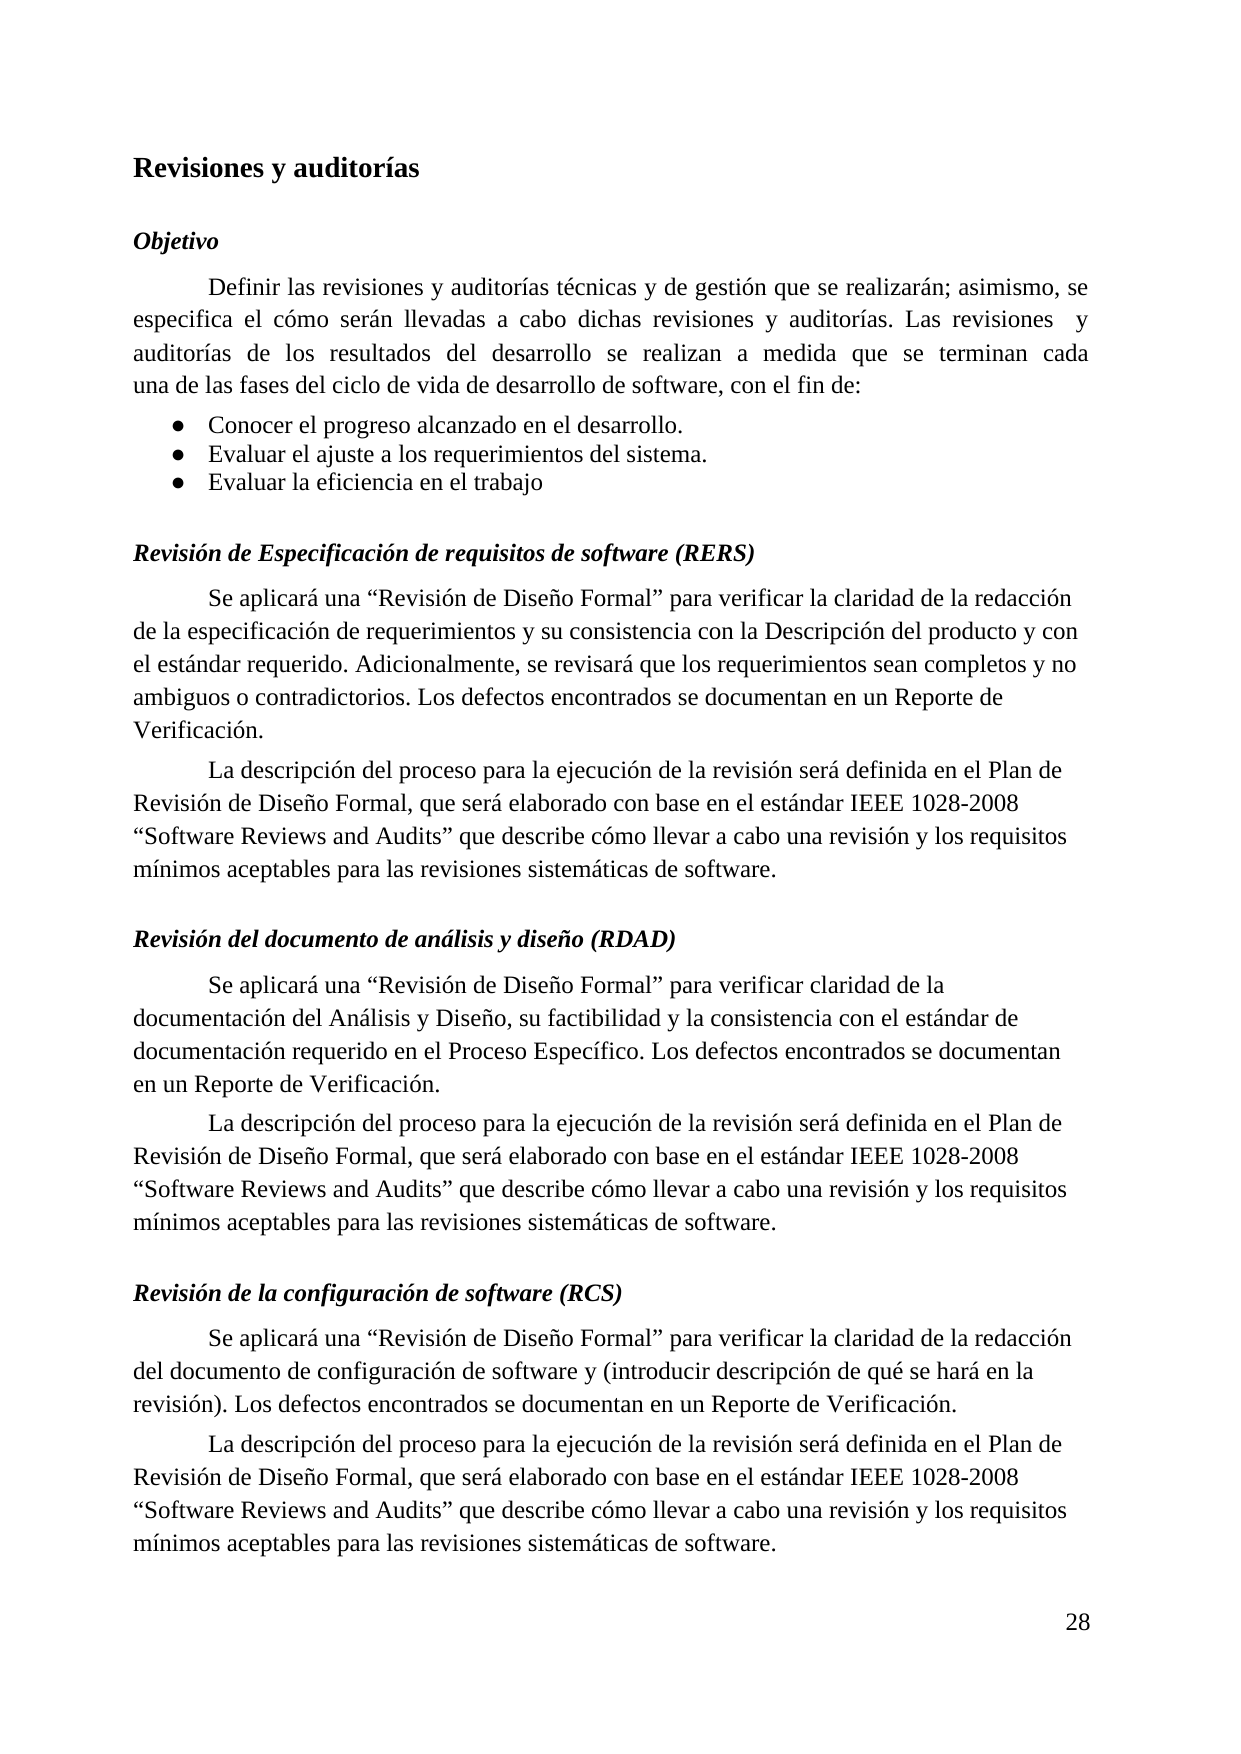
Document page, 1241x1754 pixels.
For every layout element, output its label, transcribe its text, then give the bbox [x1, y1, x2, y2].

text La descripción del proceso para la ejecución de la revisión será definida en el Plan de Revisión de Diseño Formal, que será elaborado con base en el estándar IEEE 1028-2008 “Software Reviews and Audits” que describe cómo llevar a cabo una revisión y los requisitos mínimos aceptables para las revisiones sistemáticas de software. [133, 755, 1090, 883]
text La descripción del proceso para la ejecución de la revisión será definida en el Plan de Revisión de Diseño Formal, que será elaborado con base en el estándar IEEE 1028-2008 “Software Reviews and Audits” que describe cómo llevar a cabo una revisión y los requisitos mínimos aceptables para las revisiones sistemáticas de software. [133, 1429, 1090, 1556]
list Evaluar la eficiencia en el trabajo [170, 467, 1090, 496]
subtitle Revisión de la configuración de software (RCS) [133, 1278, 1090, 1307]
subtitle Objetivo [133, 226, 1090, 255]
subtitle Revisión de Especificación de requisitos de software (RERS) [133, 538, 1090, 567]
text La descripción del proceso para la ejecución de la revisión será definida en el Plan de Revisión de Diseño Formal, que será elaborado con base en el estándar IEEE 1028-2008 “Software Reviews and Audits” que describe cómo llevar a cabo una revisión y los requisitos mínimos aceptables para las revisiones sistemáticas de software. [133, 1108, 1090, 1236]
text Se aplicará una “Revisión de Diseño Formal” para verificar claridad de la documentación del Análisis y Diseño, su factibilidad y la consistencia con el estándar de documentación requerido en el Proceso Específico. Los defectos encontrados se documentan en un Reporte de Verificación. [133, 970, 1090, 1098]
subtitle Revisiones y auditorías [133, 150, 1090, 183]
list Conocer el progreso alcanzado en el desarrollo. [170, 410, 1090, 439]
text Definir las revisiones y auditorías técnicas y de gestión que se realizarán; asimismo, se especifica el cómo serán llevadas a cabo dichas revisiones y auditorías. Las revisiones y auditorías de los resultados del desarrollo se realizan a medida que se terminan cada una de las fases del ciclo de vida de desarrollo de software, con el fin de: [133, 272, 1090, 399]
text Se aplicará una “Revisión de Diseño Formal” para verificar la claridad de la redacción de la especificación de requerimientos y su consistencia con la Descripción del producto y con el estándar requerido. Adicionalmente, se revisará que los requerimientos sean completos y no ambiguos o contradictorios. Los defectos encontrados se documentan en un Reporte de Verificación. [133, 583, 1090, 744]
subtitle Revisión del documento de análisis y diseño (RDAD) [133, 924, 1090, 953]
text Se aplicará una “Revisión de Diseño Formal” para verificar la claridad de la redacción del documento de configuración de software y (introducir descripción de qué se hará en la revisión). Los defectos encontrados se documentan en un Reporte de Verificación. [133, 1323, 1090, 1418]
list Evaluar el ajuste a los requerimientos del sistema. [170, 439, 1090, 467]
